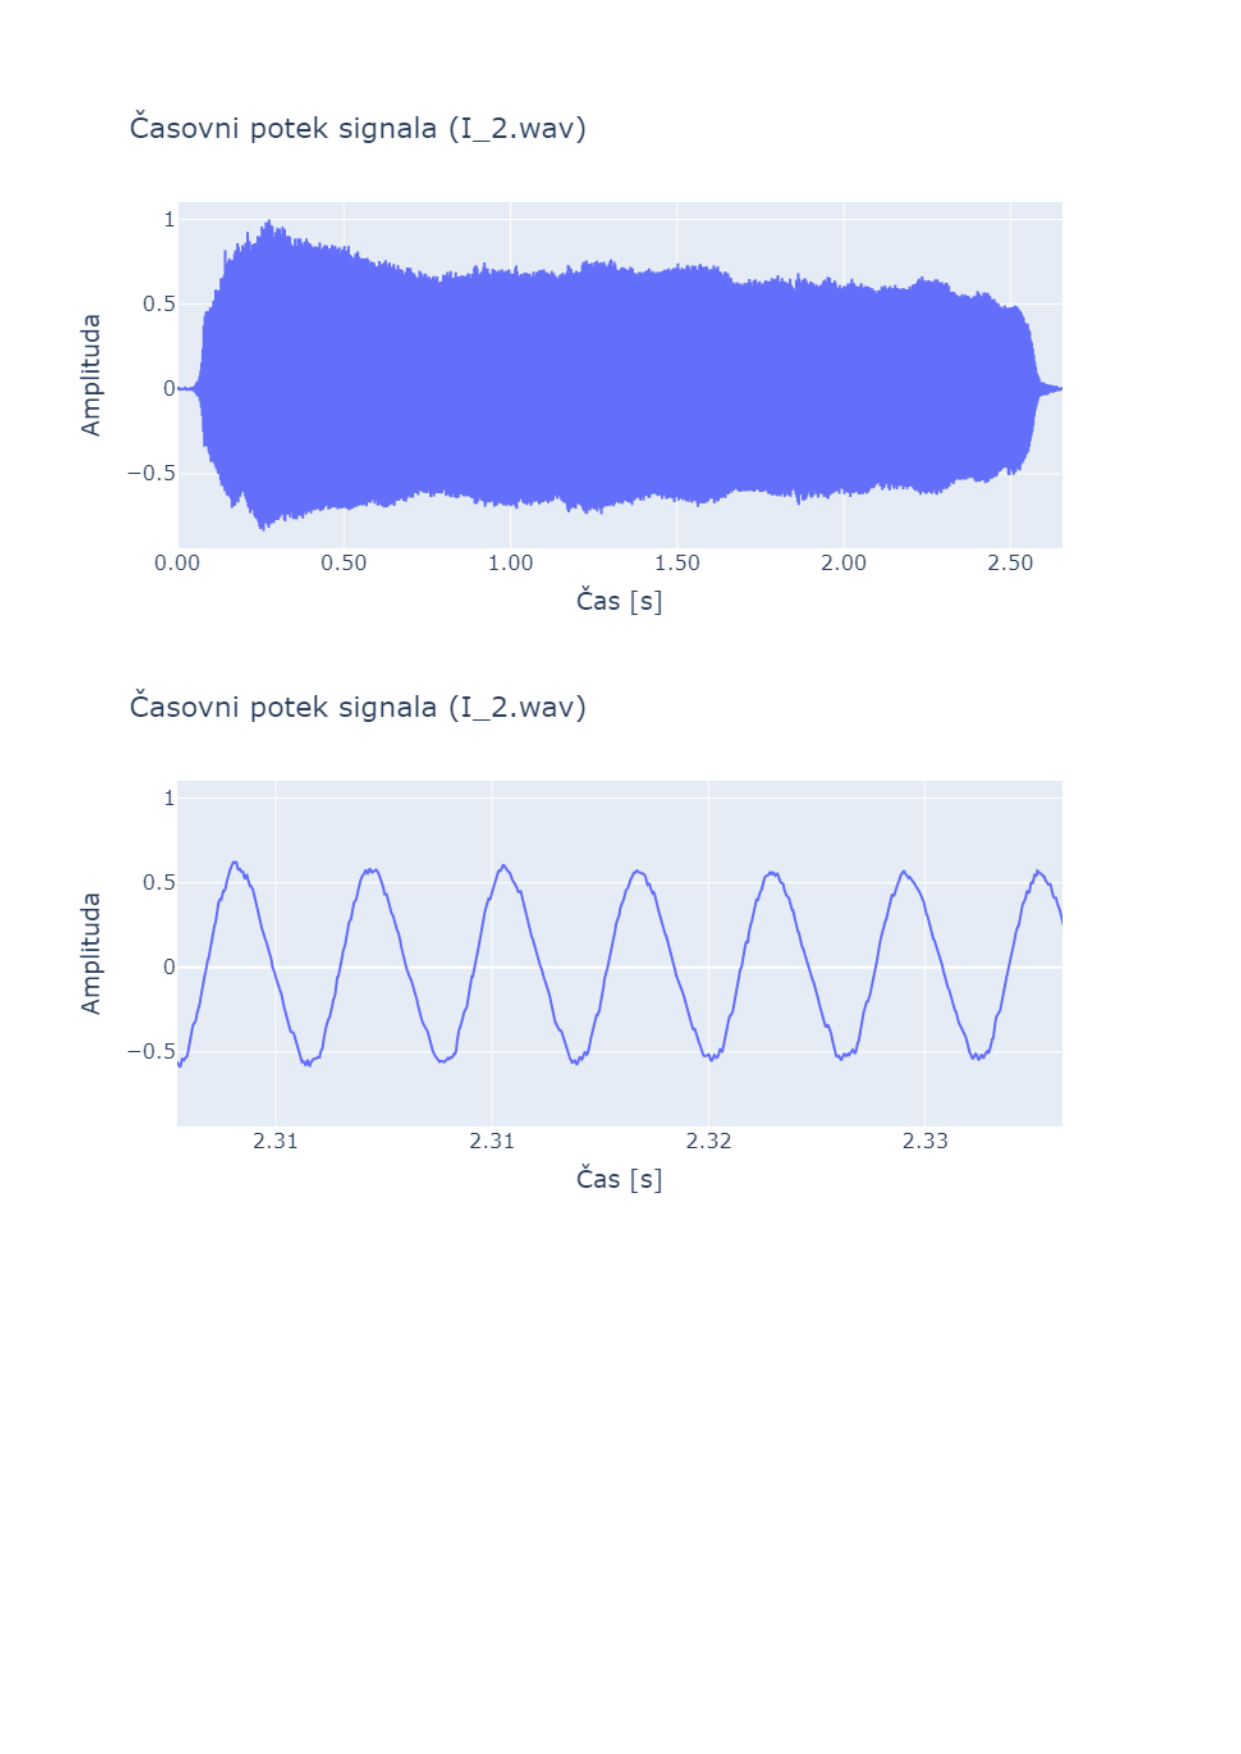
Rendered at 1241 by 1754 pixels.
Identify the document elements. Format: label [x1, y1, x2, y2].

picture [76, 75, 1165, 651]
picture [76, 653, 1165, 1229]
